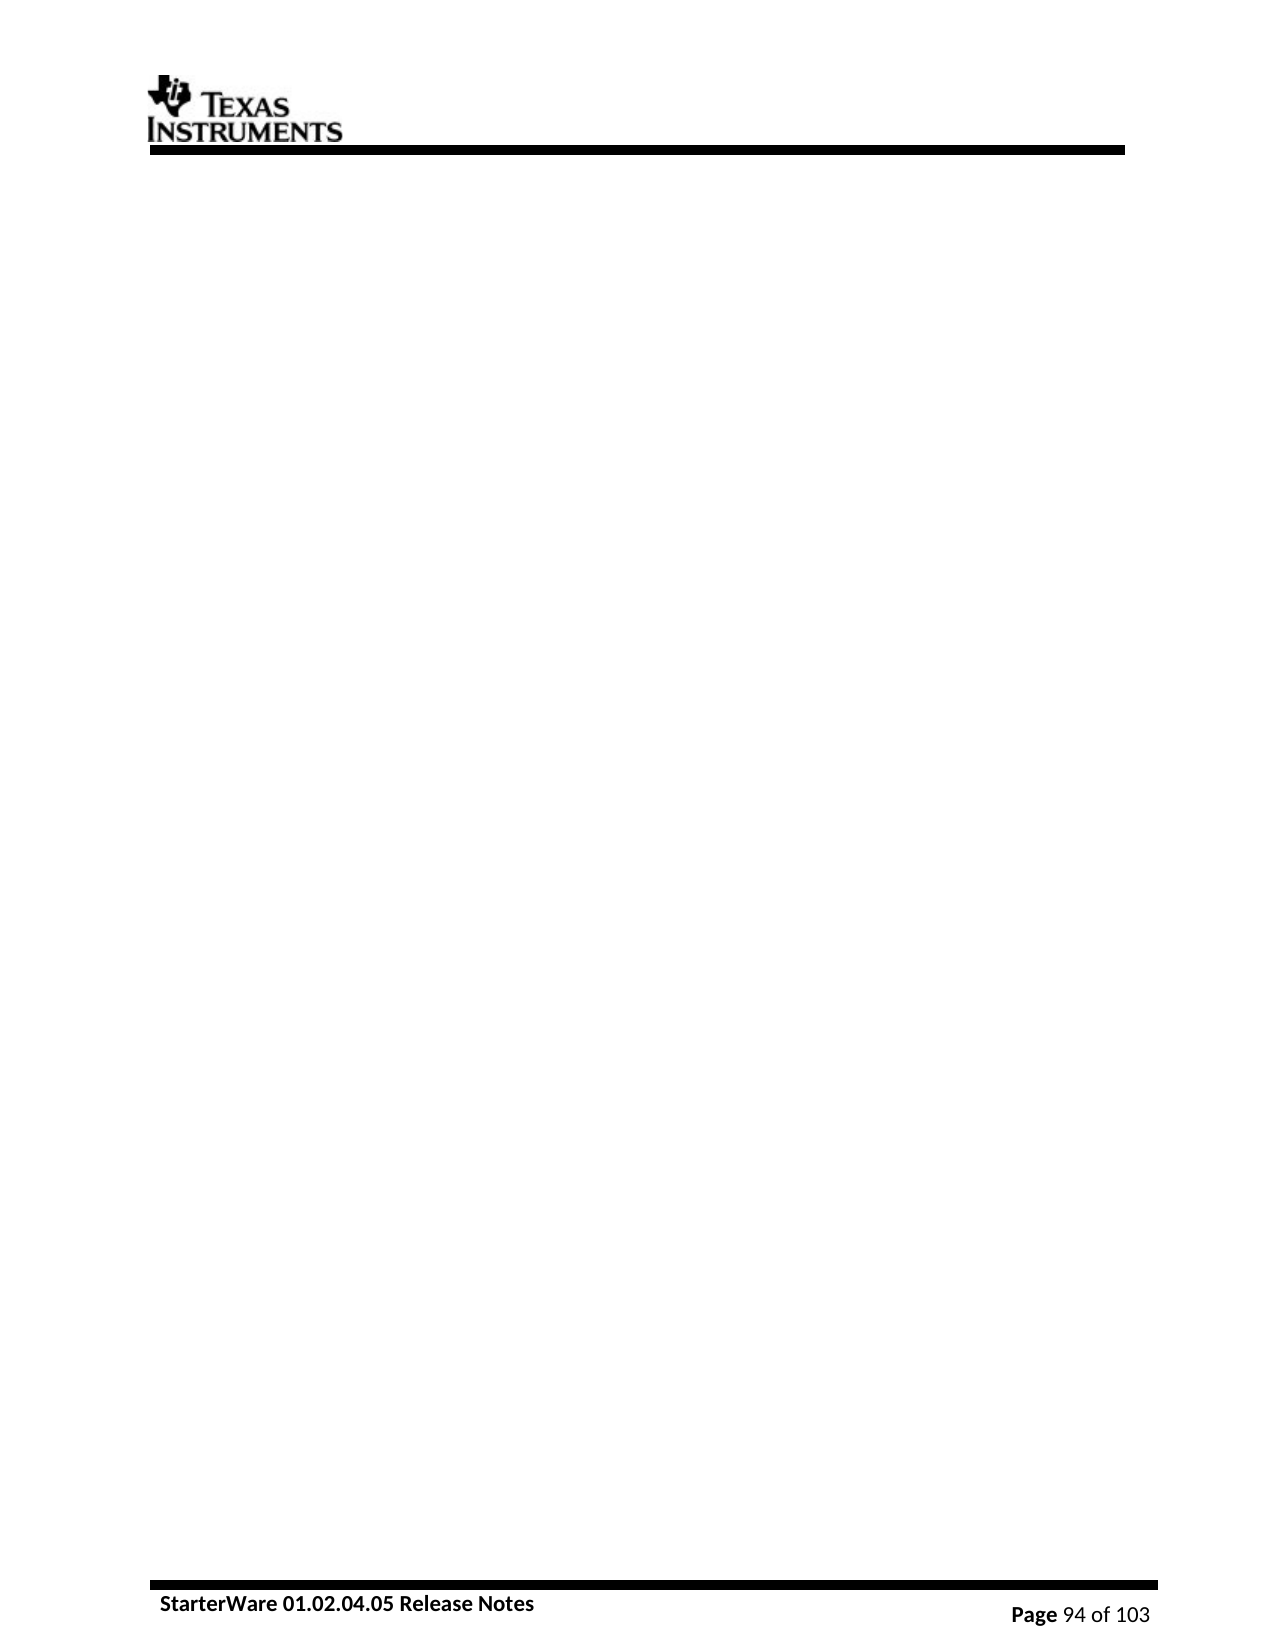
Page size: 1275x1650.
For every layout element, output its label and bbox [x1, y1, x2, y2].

picture [147, 75, 343, 142]
